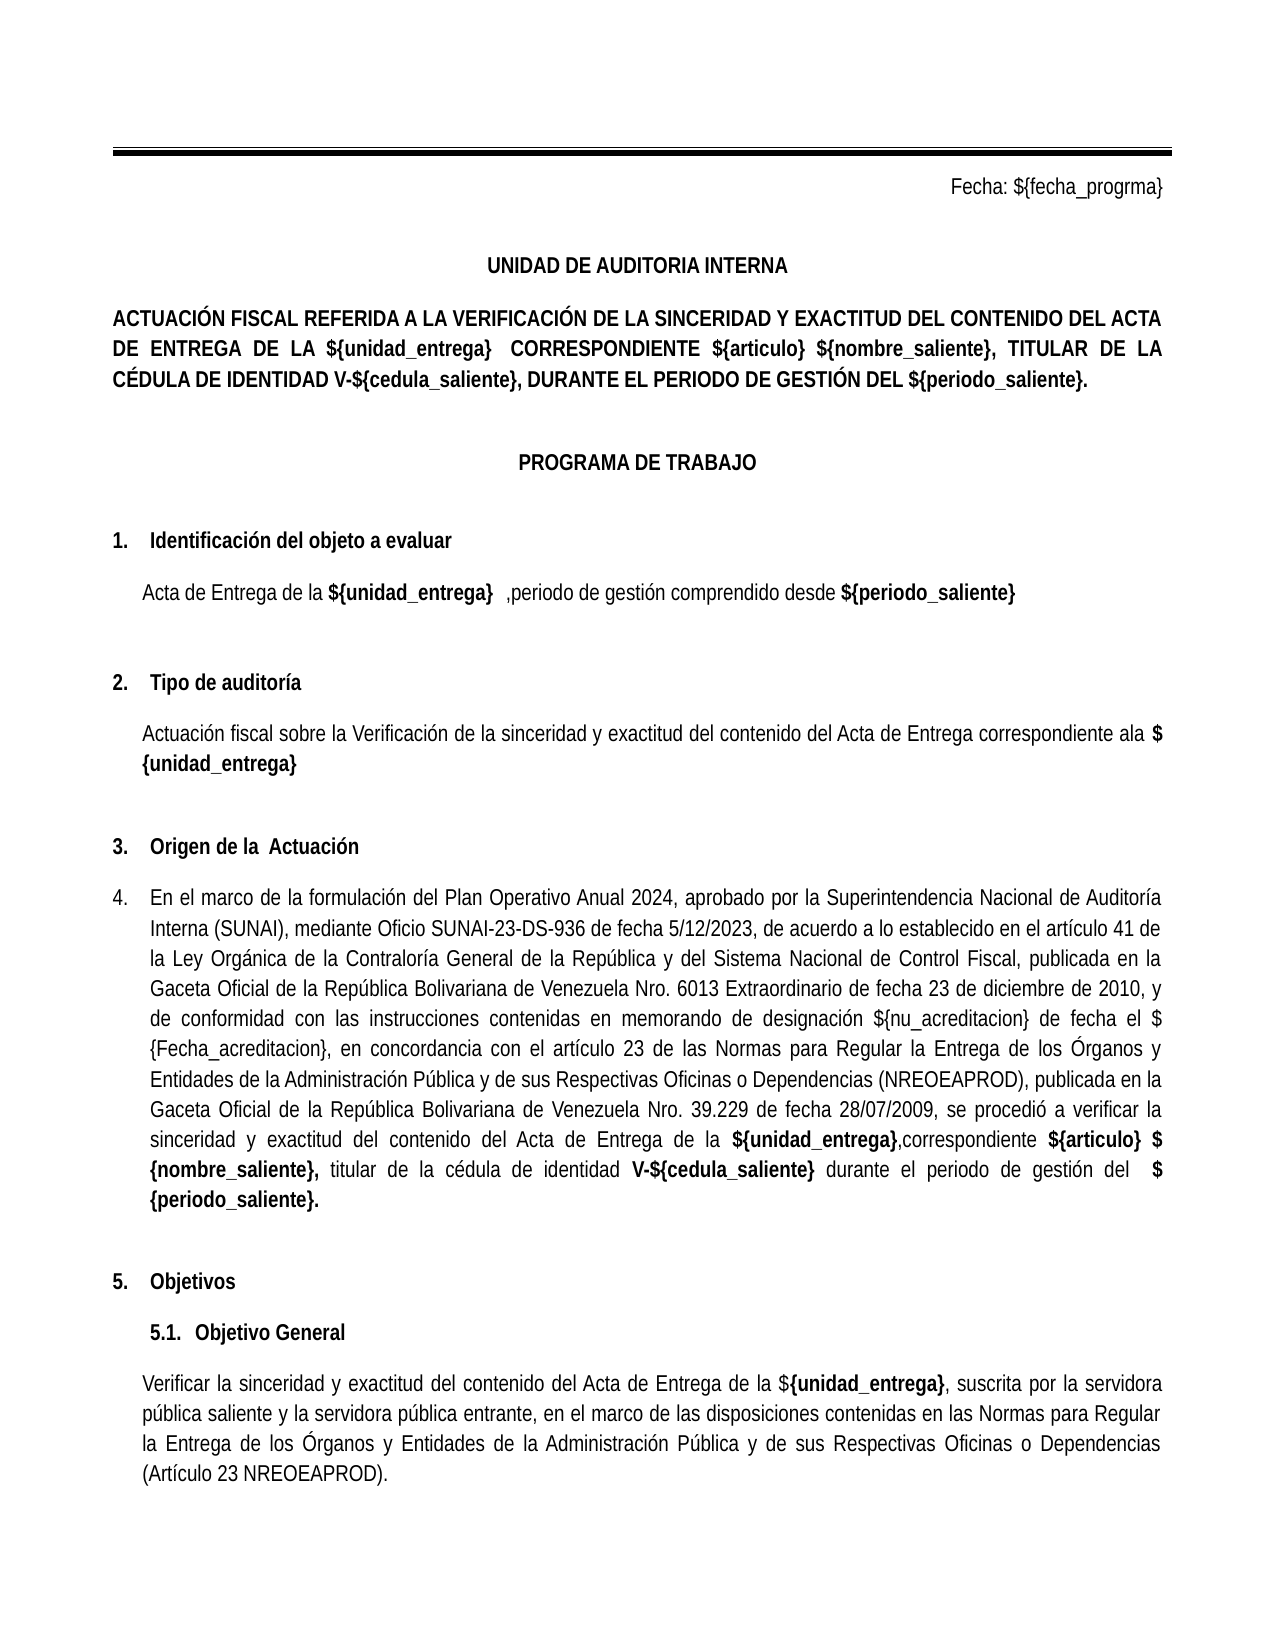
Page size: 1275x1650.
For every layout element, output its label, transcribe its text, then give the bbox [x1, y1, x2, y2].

text Acta de Entrega de la ${unidad_entrega}} ,periodo de gestión comprendido desde ${periodo_saliente} [142, 578, 1162, 605]
list Objetivo General [150, 1319, 1162, 1345]
list Origen de la Actuación [112, 833, 1162, 860]
text Actuación fiscal sobre la Verificación de la sinceridad y exactitud del contenido del Acta de Entrega correspondiente ala ${unidad_entrega}} [142, 720, 1162, 777]
text UNIDAD DE AUDITORIA INTERNA [112, 252, 1162, 279]
list Identificación del objeto a evaluar [112, 527, 1162, 554]
list En el marco de la formulación del Plan Operativo Anual 2024, aprobado por la Superintendencia Nacional de Auditoría Interna (SUNAI), mediante Oficio SUNAI-23-DS-936 de fecha 5/12/2023, de acuerdo a lo establecido en el artículo 41 de la Ley Orgánica de la Contraloría General de la República y del Sistema Nacional de Control Fiscal, publicada en la Gaceta Oficial de la República Bolivariana de Venezuela Nro. 6013 Extraordinario de fecha 23 de diciembre de 2010, y de conformidad con las instrucciones contenidas en memorando de designación ${nu_acreditacion} de fecha el ${Fecha_acreditacion}, en concordancia con el artículo 23 de las Normas para Regular la Entrega de los Órganos y Entidades de la Administración Pública y de sus Respectivas Oficinas o Dependencias (NREOEAPROD), publicada en la Gaceta Oficial de la República Bolivariana de Venezuela Nro. 39.229 de fecha 28/07/2009, se procedió a verificar la sinceridad y exactitud del contenido del Acta de Entrega de la ${unidad_entrega},correspondiente ${articulo} ${nombre_saliente}, titular de la cédula de identidad V-${cedula_saliente} durante el periodo de gestión del ${periodo_saliente}. [112, 884, 1162, 1213]
subtitle Fecha: ${fecha_progrma} [53, 173, 1162, 200]
text Verificar la sinceridad y exactitud del contenido del Acta de Entrega de la ${unidad_entrega}, suscrita por la servidora pública saliente y la servidora pública entrante, en el marco de las disposiciones contenidas en las Normas para Regular la Entrega de los Órganos y Entidades de la Administración Pública y de sus Respectivas Oficinas o Dependencias (Artículo 23 NREOEAPROD). [142, 1370, 1162, 1487]
list Objetivos [112, 1268, 1162, 1294]
list Tipo de auditoría [112, 669, 1162, 696]
text ACTUACIÓN FISCAL REFERIDA A LA VERIFICACIÓN DE LA SINCERIDAD Y EXACTITUD DEL CONTENIDO DEL ACTA DE ENTREGA DE LA ${unidad_entrega}} CORRESPONDIENTE ${articulo} ${nombre_saliente}, TITULAR DE LA CÉDULA DE IDENTIDAD V-${cedula_saliente}, DURANTE EL PERIODO DE GESTIÓN DEL ${periodo_saliente}. [112, 305, 1162, 392]
text PROGRAMA DE TRABAJO [112, 448, 1162, 475]
